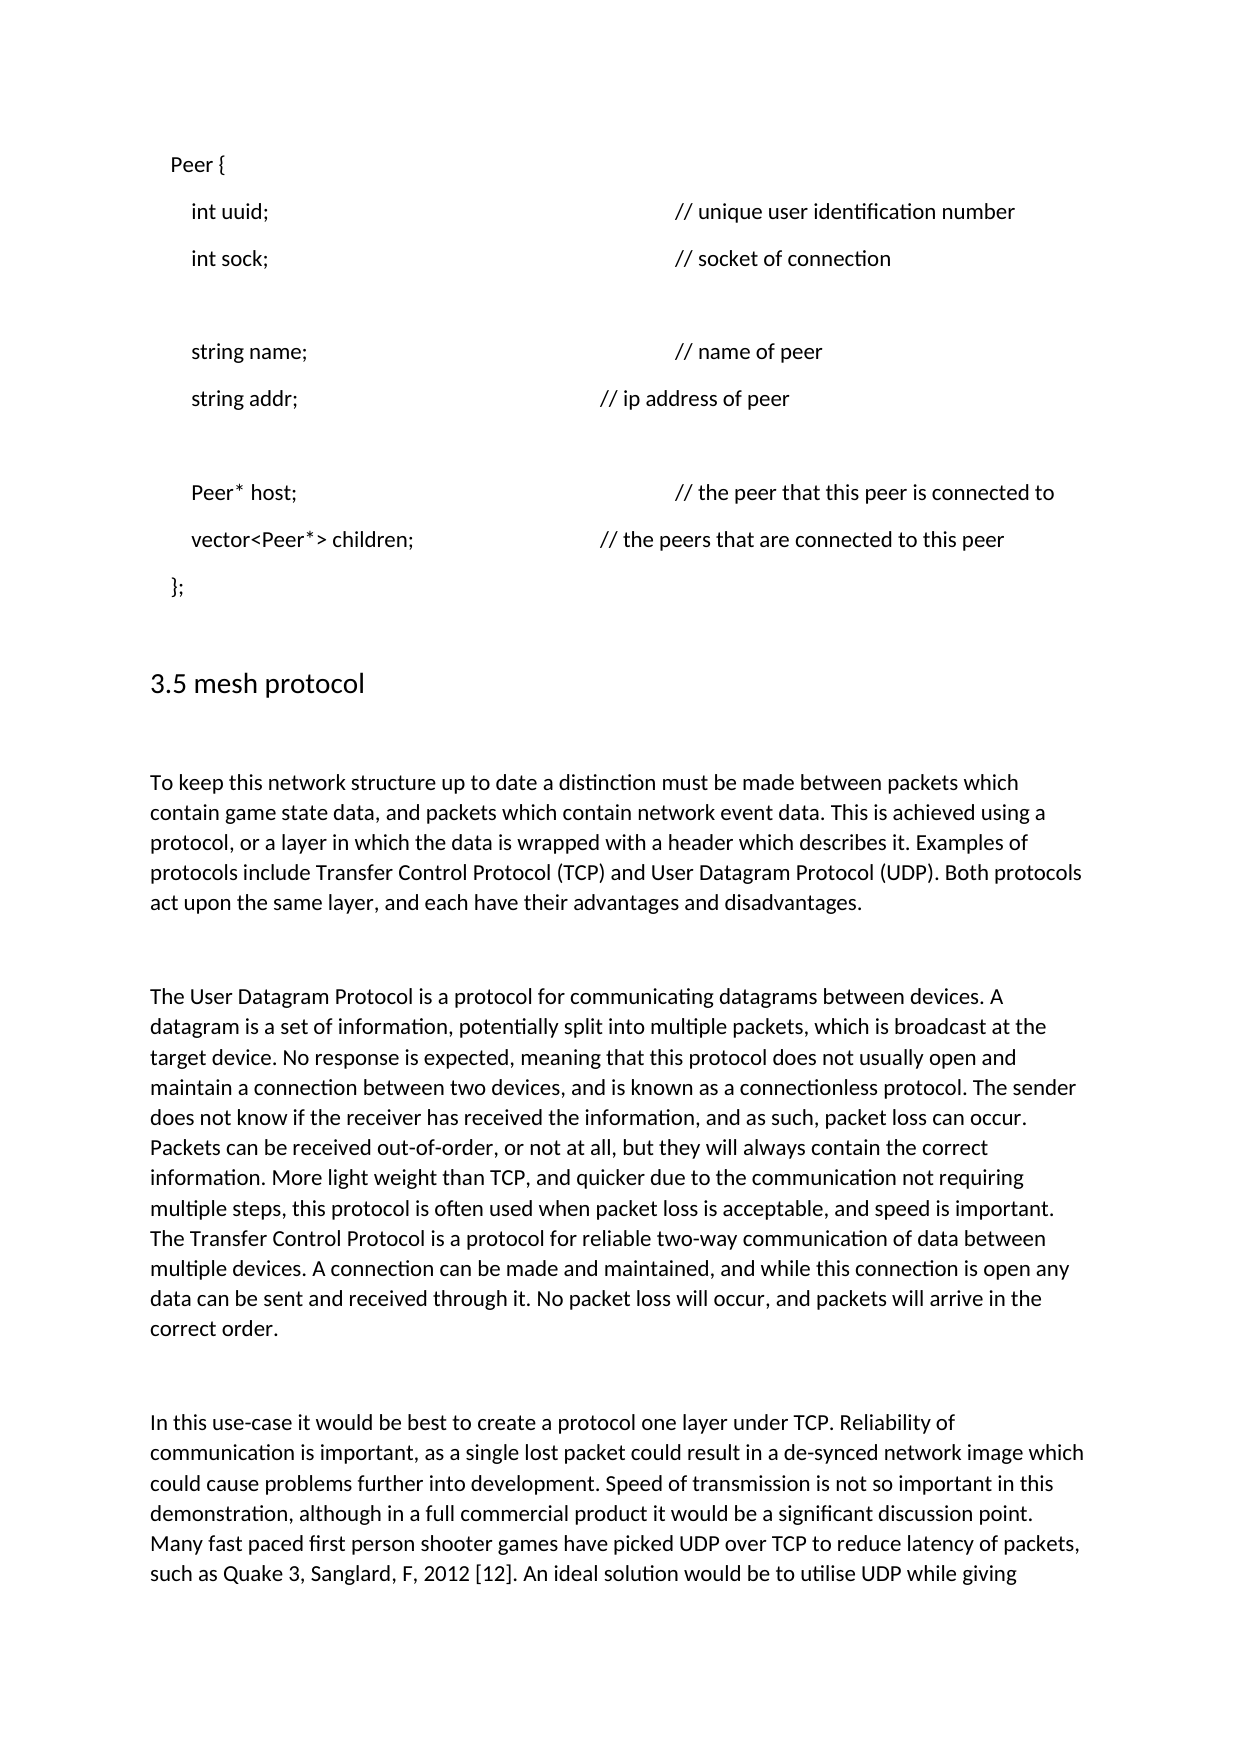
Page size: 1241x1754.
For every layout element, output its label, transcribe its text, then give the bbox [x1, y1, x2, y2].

text string name; // name of peer [150, 337, 1090, 366]
text }; [150, 572, 1090, 600]
text To keep this network structure up to date a distinction must be made between packets which contain game state data, and packets which contain network event data. This is achieved using a protocol, or a layer in which the data is wrapped with a header which describes it. Examples of protocols include Transfer Control Protocol (TCP) and User Datagram Protocol (UDP). Both protocols act upon the same layer, and each have their advantages and disadvantages. [150, 768, 1090, 916]
text string addr; // ip address of peer [150, 384, 1090, 412]
text int sock; // socket of connection [150, 244, 1090, 272]
text 3.5 mesh protocol [150, 666, 1090, 701]
text The User Datagram Protocol is a protocol for communicating datagrams between devices. A datagram is a set of information, potentially split into multiple packets, which is broadcast at the target device. No response is expected, meaning that this protocol does not usually open and maintain a connection between two devices, and is known as a connectionless protocol. The sender does not know if the receiver has received the information, and as such, packet loss can occur. Packets can be received out-of-order, or not at all, but they will always contain the correct information. More light weight than TCP, and quicker due to the communication not requiring multiple steps, this protocol is often used when packet loss is acceptable, and speed is important. The Transfer Control Protocol is a protocol for reliable two-way communication of data between multiple devices. A connection can be made and maintained, and while this connection is open any data can be sent and received through it. No packet loss will occur, and packets will arrive in the correct order. [150, 982, 1090, 1342]
text vector<Peer*> children; // the peers that are connected to this peer [150, 525, 1090, 553]
text Peer* host; // the peer that this peer is connected to [150, 478, 1090, 506]
text int uuid; // unique user identification number [150, 197, 1090, 225]
text Peer { [150, 150, 1090, 178]
